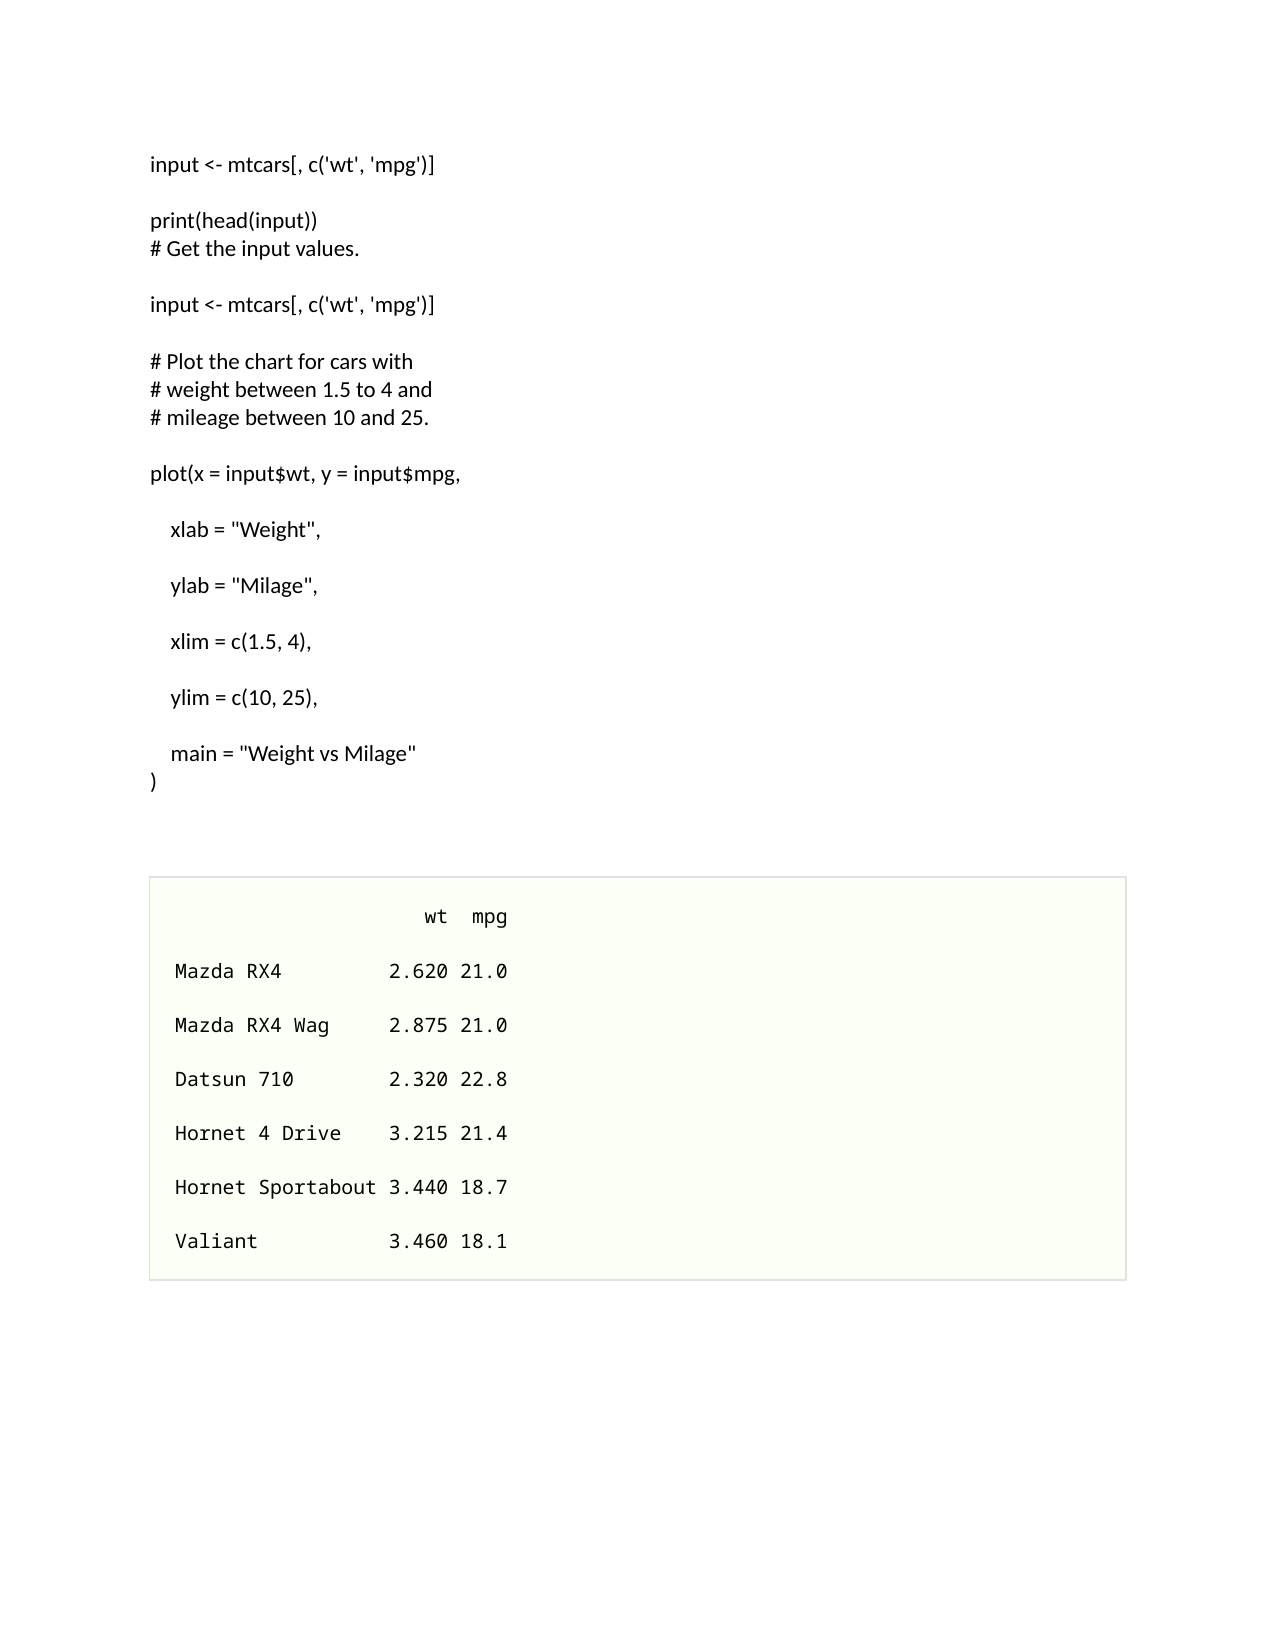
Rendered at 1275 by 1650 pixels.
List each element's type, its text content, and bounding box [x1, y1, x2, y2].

text Hornet 4 Drive 3.215 21.4 [150, 1092, 1125, 1146]
text ylab = "Milage", [150, 571, 1125, 599]
text # weight between 1.5 to 4 and [150, 375, 1125, 403]
text Hornet Sportabout 3.440 18.7 [150, 1147, 1125, 1200]
text Mazda RX4 Wag 2.875 21.0 [150, 984, 1125, 1038]
text input <- mtcars[, c('wt', 'mpg')] [150, 290, 1125, 318]
text wt mpg [150, 878, 1125, 930]
text Datsun 710 2.320 22.8 [150, 1038, 1125, 1092]
text # Plot the chart for cars with [150, 347, 1125, 375]
text xlim = c(1.5, 4), [150, 627, 1125, 655]
text Valiant 3.460 18.1 [150, 1201, 1125, 1279]
text input <- mtcars[, c('wt', 'mpg')] [150, 150, 1125, 178]
text # Get the input values. [150, 234, 1125, 262]
text Mazda RX4 2.620 21.0 [150, 930, 1125, 984]
text plot(x = input$wt, y = input$mpg, [150, 459, 1125, 487]
text ylim = c(10, 25), [150, 683, 1125, 711]
text # mileage between 10 and 25. [150, 403, 1125, 431]
text ) [150, 767, 1125, 795]
text print(head(input)) [150, 206, 1125, 234]
text main = "Weight vs Milage" [150, 739, 1125, 767]
text xlab = "Weight", [150, 515, 1125, 543]
